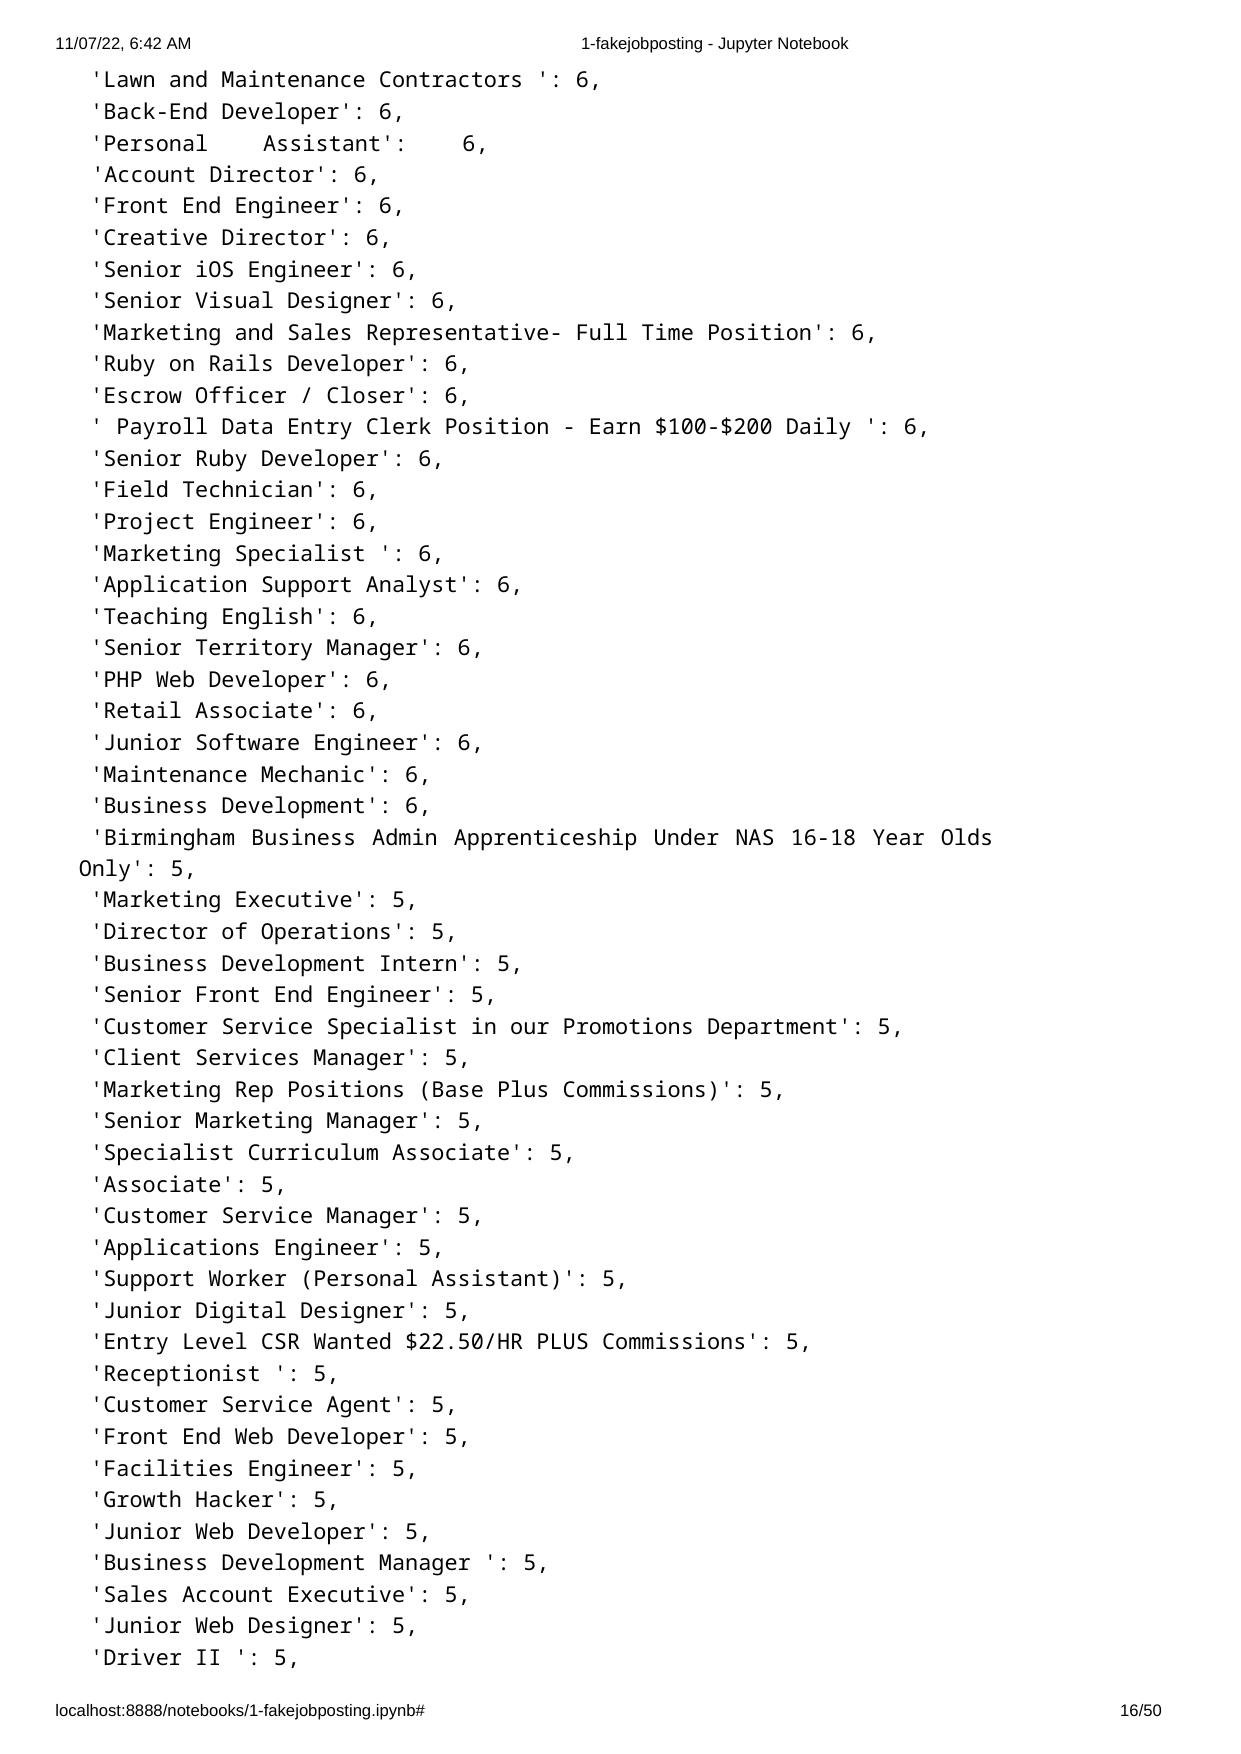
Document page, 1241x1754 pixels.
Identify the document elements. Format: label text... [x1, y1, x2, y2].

text 'Growth Hacker': 5, [90, 1484, 994, 1514]
text 'Escrow Officer / Closer': 6, [90, 380, 994, 409]
text 'Specialist Curriculum Associate': 5, [90, 1137, 994, 1167]
text 'Front End Engineer': 6, [90, 190, 994, 220]
text 'Retail Associate': 6, [90, 695, 994, 725]
text 'Applications Engineer': 5, [90, 1232, 994, 1261]
text 'Senior Ruby Developer': 6, [90, 443, 994, 473]
text 'Senior Front End Engineer': 5, [90, 979, 994, 1009]
text 'Personal Assistant': 6, 'Account Director': 6, [90, 128, 488, 189]
text 'Back-End Developer': 6, [90, 96, 994, 126]
text 'Senior Marketing Manager': 5, [90, 1105, 994, 1135]
text 'Junior Digital Designer': 5, [90, 1295, 994, 1324]
text 'Business Development': 6, [90, 790, 994, 820]
text 'Sales Account Executive': 5, [90, 1579, 994, 1609]
text 'Teaching English': 6, [90, 601, 994, 631]
text 'Business Development Intern': 5, [90, 948, 994, 977]
text 'Ruby on Rails Developer': 6, [90, 348, 994, 378]
text 'Customer Service Agent': 5, [90, 1389, 994, 1419]
text 'Junior Web Designer': 5, [90, 1610, 994, 1640]
text 'Customer Service Manager': 5, [90, 1200, 994, 1230]
text 'Customer Service Specialist in our Promotions Department': 5, [90, 1011, 994, 1041]
text 'Marketing Executive': 5, [90, 884, 994, 914]
text 'Marketing Specialist ': 6, [90, 538, 994, 567]
text 'Associate': 5, [90, 1168, 994, 1198]
text 'Project Engineer': 6, [90, 506, 994, 536]
text 'Support Worker (Personal Assistant)': 5, [90, 1263, 994, 1293]
text 'Business Development Manager ': 5, [90, 1547, 994, 1577]
text 'Birmingham Business Admin Apprenticeship Under NAS 16-18 Year Olds Only': 5, [78, 822, 994, 883]
text 'Marketing Rep Positions (Base Plus Commissions)': 5, [90, 1074, 994, 1104]
text 'Junior Software Engineer': 6, [90, 727, 994, 757]
text 'Front End Web Developer': 5, [90, 1421, 994, 1451]
text 'Junior Web Developer': 5, [90, 1516, 994, 1546]
text 'Entry Level CSR Wanted $22.50/HR PLUS Commissions': 5, [90, 1326, 994, 1356]
text ' Payroll Data Entry Clerk Position - Earn $100-$200 Daily ': 6, [90, 411, 994, 441]
text 'Senior iOS Engineer': 6, [90, 253, 994, 283]
text 'Maintenance Mechanic': 6, [90, 758, 994, 788]
text 'Creative Director': 6, [90, 222, 994, 252]
text 'Marketing and Sales Representative- Full Time Position': 6, [90, 317, 994, 346]
text 'Facilities Engineer': 5, [90, 1453, 994, 1482]
text 'Receptionist ': 5, [90, 1358, 994, 1388]
text 'Client Services Manager': 5, [90, 1042, 994, 1072]
text 'Lawn and Maintenance Contractors ': 6, [90, 64, 994, 94]
text 'Senior Territory Manager': 6, [90, 632, 994, 662]
text 'Field Technician': 6, [90, 474, 994, 504]
text 'PHP Web Developer': 6, [90, 664, 994, 694]
text 'Driver II ': 5, [90, 1642, 994, 1672]
text 'Application Support Analyst': 6, [90, 569, 994, 599]
text 'Senior Visual Designer': 6, [90, 285, 994, 315]
text 'Director of Operations': 5, [90, 916, 994, 946]
